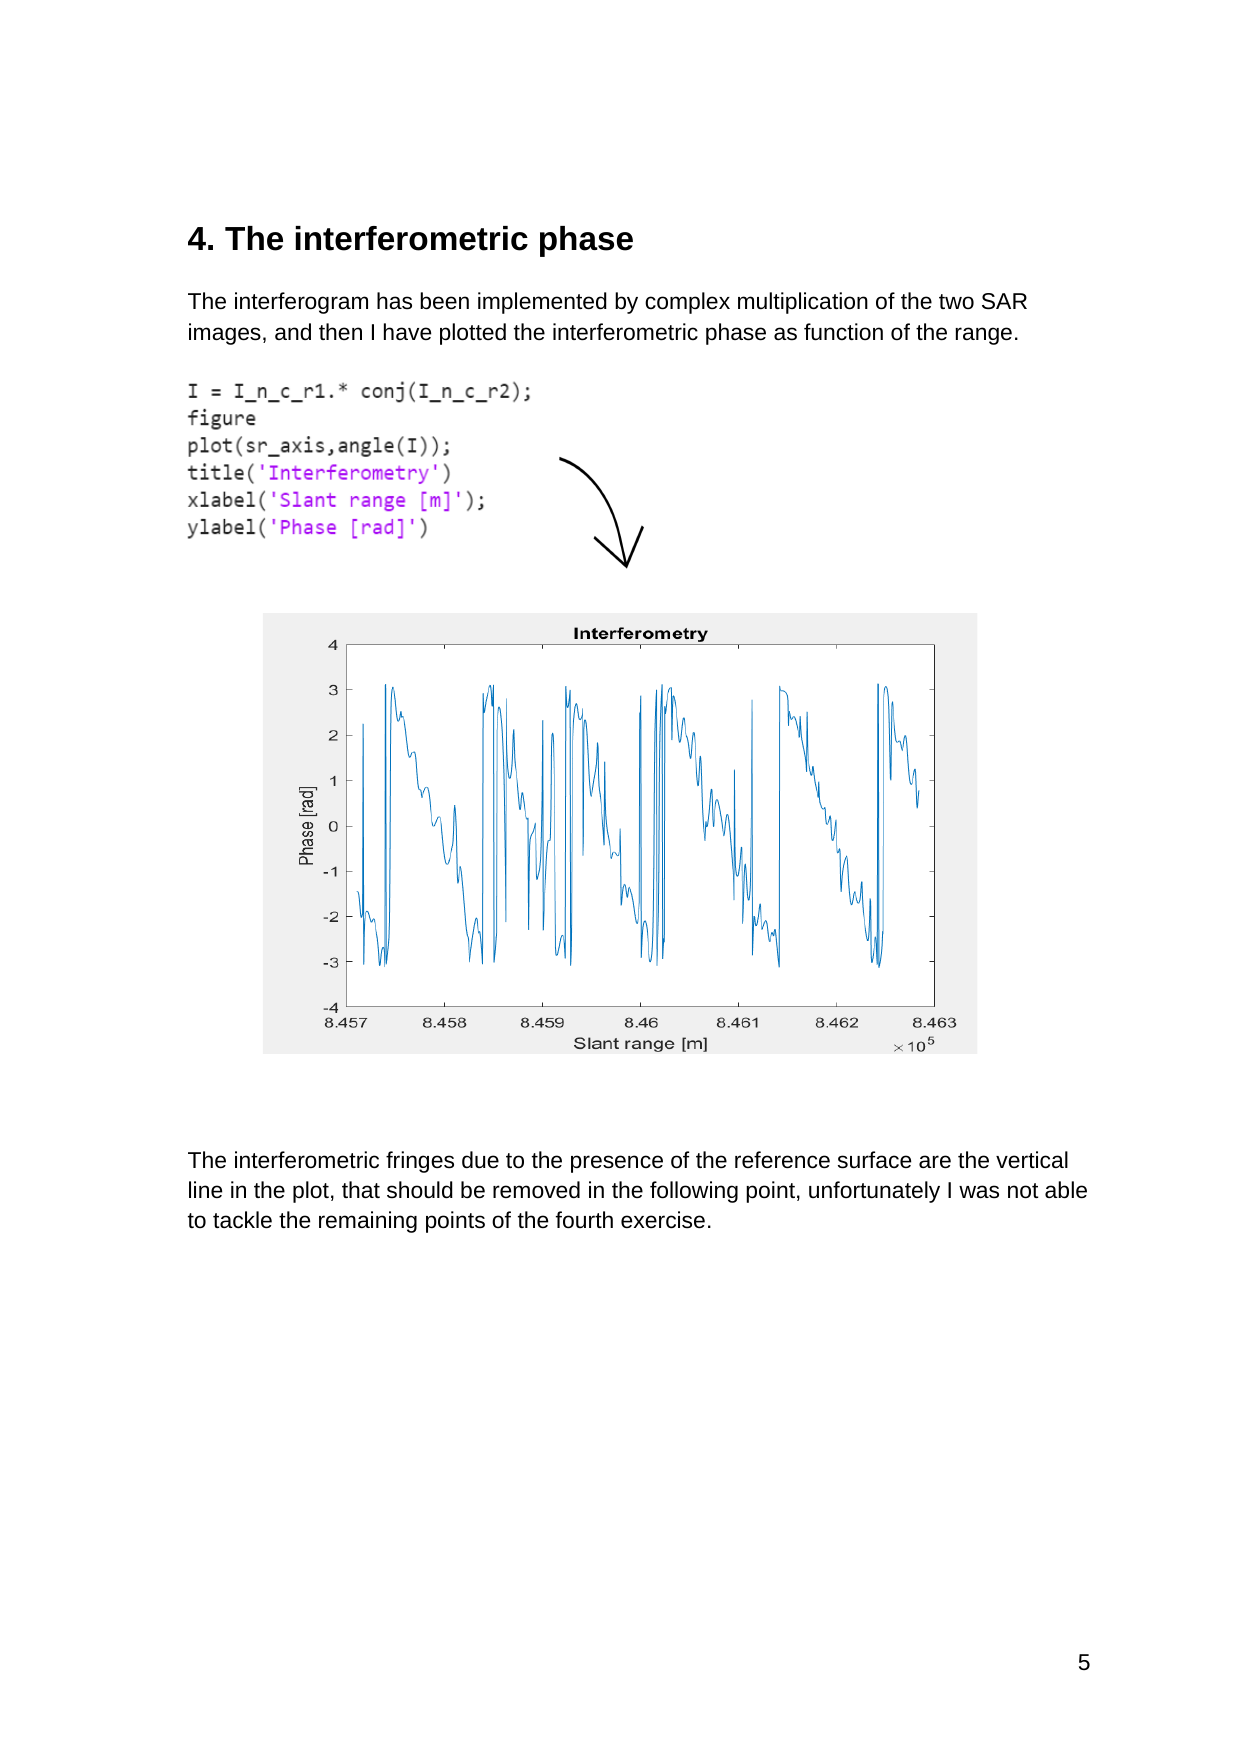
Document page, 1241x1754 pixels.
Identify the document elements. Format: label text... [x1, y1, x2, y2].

text The interferogram has been implemented by complex multiplication of the two SAR images, and then I have plotted the interferometric phase as function of the range. [187, 288, 1090, 345]
list The interferometric phase [187, 219, 1090, 258]
picture [262, 613, 978, 1054]
text The interferometric fringes due to the presence of the reference surface are the vertical line in the plot, that should be removed in the following point, unfortunately I was not able to tackle the remaining points of the fourth exercise. [187, 1147, 1090, 1233]
picture [182, 374, 680, 601]
